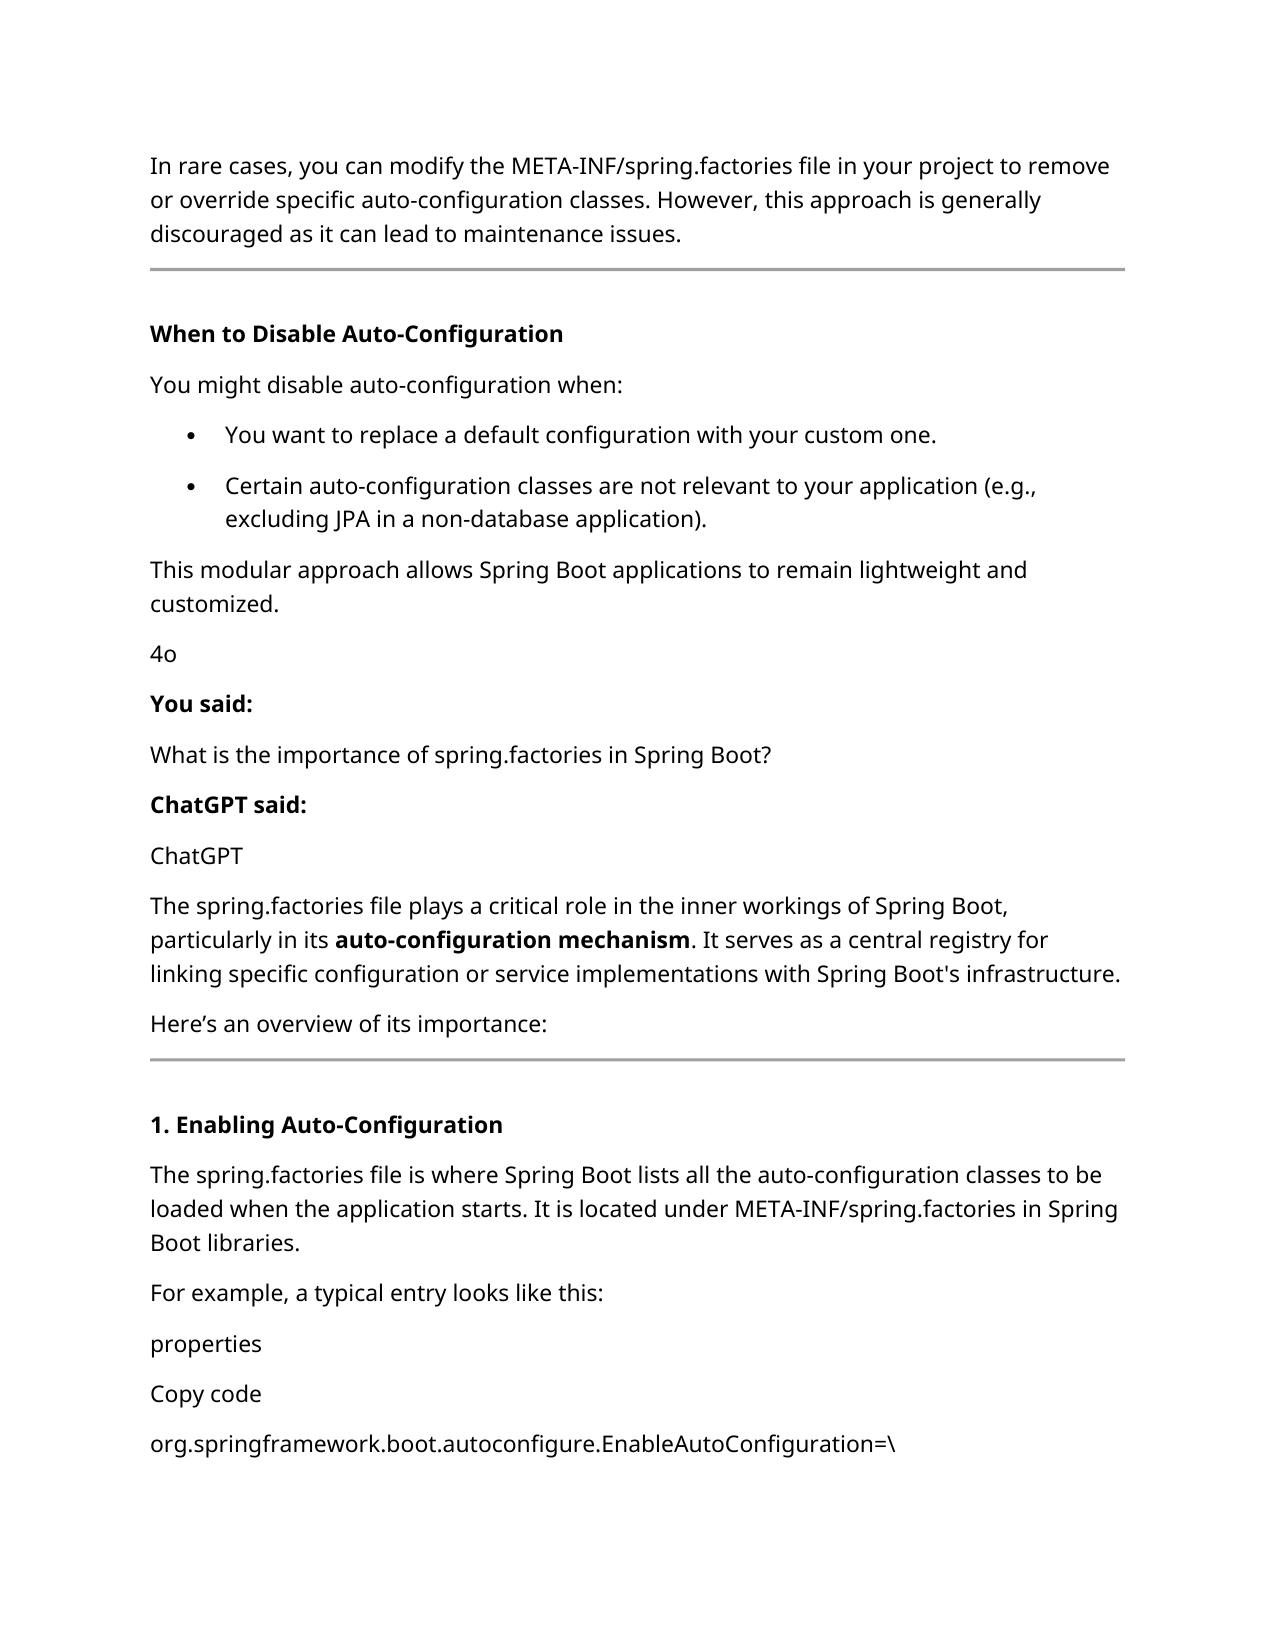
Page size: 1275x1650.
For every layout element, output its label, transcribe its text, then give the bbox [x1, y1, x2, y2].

text For example, a typical entry looks like this: [150, 1277, 1125, 1308]
text In rare cases, you can modify the META-INF/spring.factories file in your project to remove or override specific auto-configuration classes. However, this approach is generally discouraged as it can lead to maintenance issues. [150, 150, 1125, 249]
text 1. Enabling Auto-Configuration [150, 1109, 1125, 1140]
list You want to replace a default configuration with your custom one. [187, 419, 1125, 450]
text ChatGPT [150, 839, 1125, 871]
text This modular approach allows Spring Boot applications to remain lightweight and customized. [150, 554, 1125, 619]
text The spring.factories file is where Spring Boot lists all the auto-configuration classes to be loaded when the application starts. It is located under META-INF/spring.factories in Spring Boot libraries. [150, 1159, 1125, 1258]
text org.springframework.boot.autoconfigure.EnableAutoConfiguration=\ [150, 1428, 1125, 1459]
text 4o [150, 638, 1125, 669]
text properties [150, 1327, 1125, 1359]
text ChatGPT said: [150, 789, 1125, 820]
list Certain auto-configuration classes are not relevant to your application (e.g., excluding JPA in a non-database application). [187, 469, 1125, 534]
text What is the importance of spring.factories in Spring Boot? [150, 739, 1125, 770]
text You said: [150, 688, 1125, 719]
text The spring.factories file plays a critical role in the inner workings of Spring Boot, particularly in its auto-configuration mechanism. It serves as a central registry for linking specific configuration or service implementations with Spring Boot's infrastructure. [150, 890, 1125, 989]
text Copy code [150, 1378, 1125, 1409]
text You might disable auto-configuration when: [150, 369, 1125, 400]
text Here’s an overview of its importance: [150, 1008, 1125, 1039]
text When to Disable Auto-Configuration [150, 318, 1125, 349]
